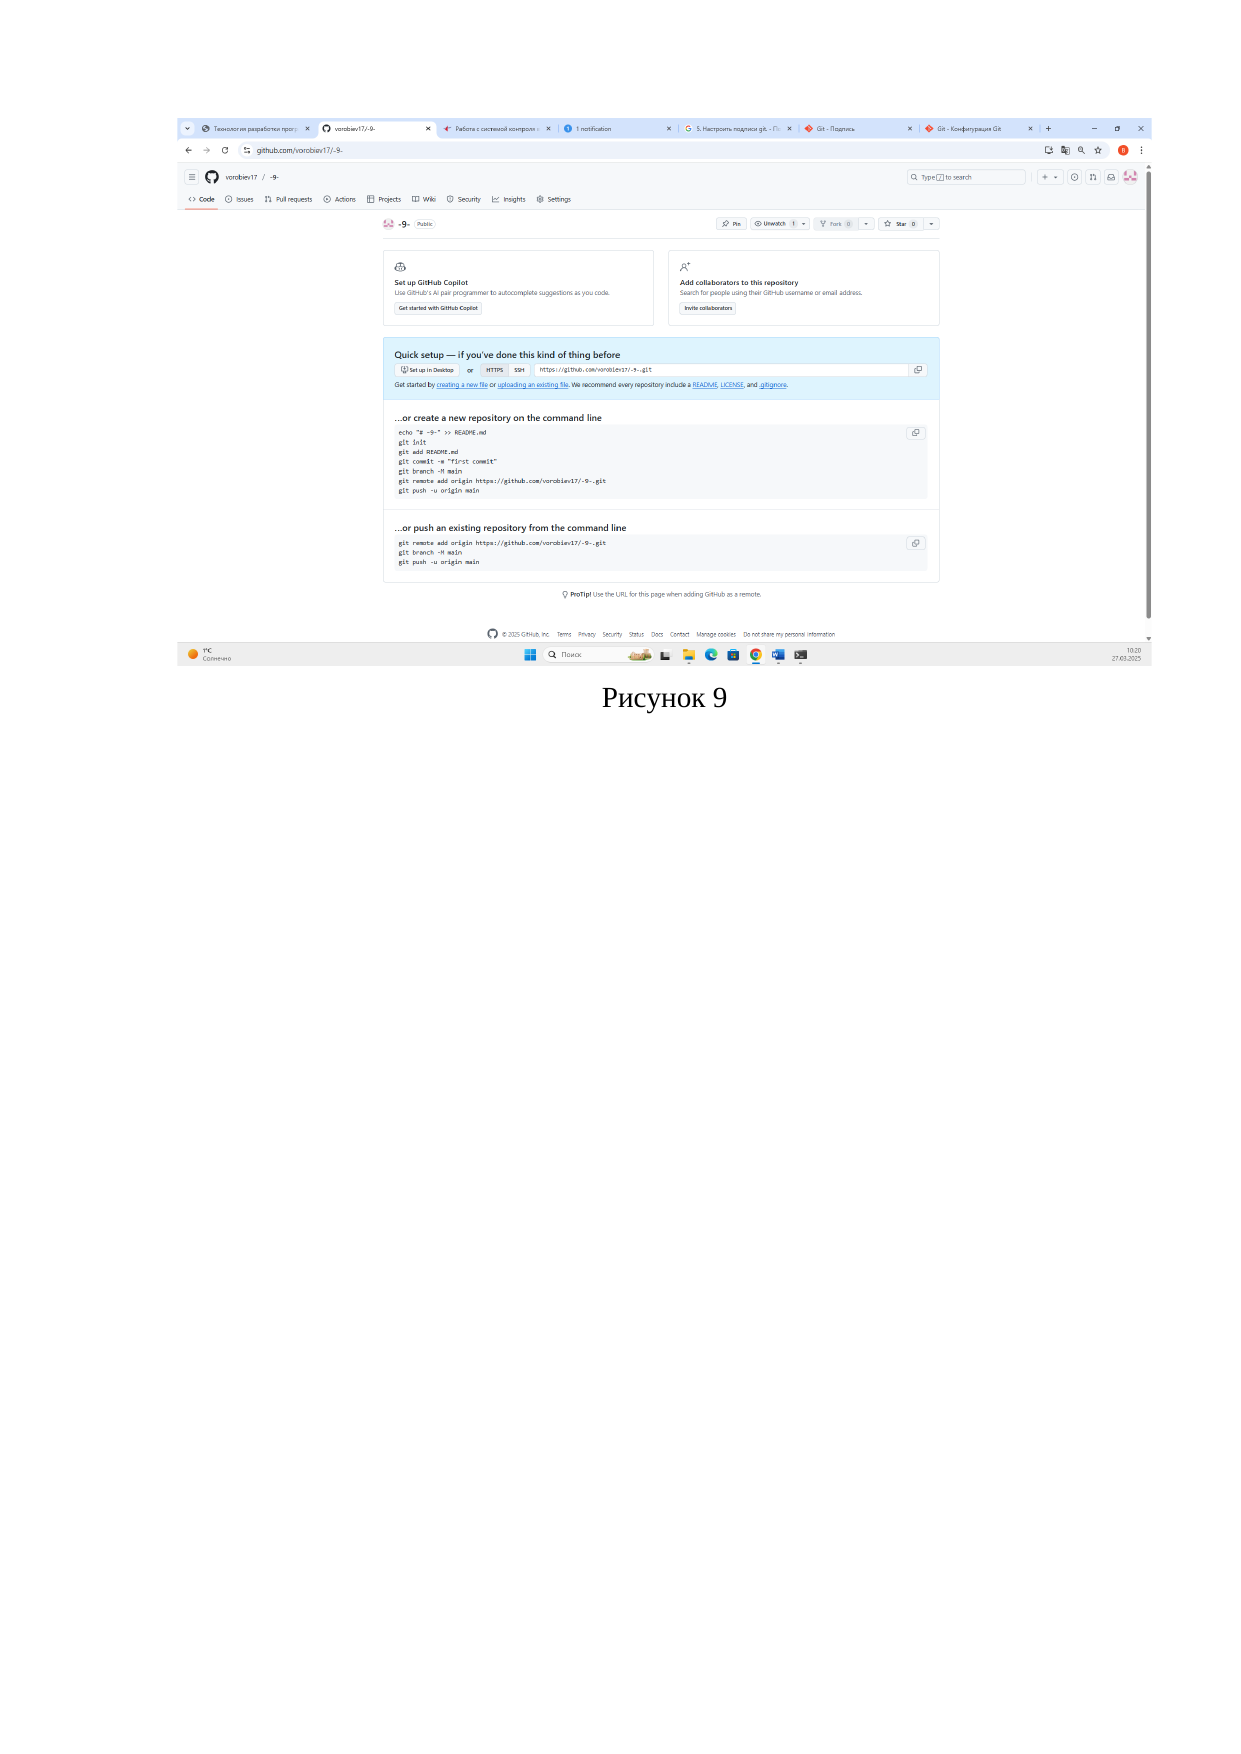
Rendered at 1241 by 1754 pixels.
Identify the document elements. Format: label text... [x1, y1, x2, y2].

text Рисунок 9 [177, 680, 1152, 713]
picture [177, 118, 1152, 666]
